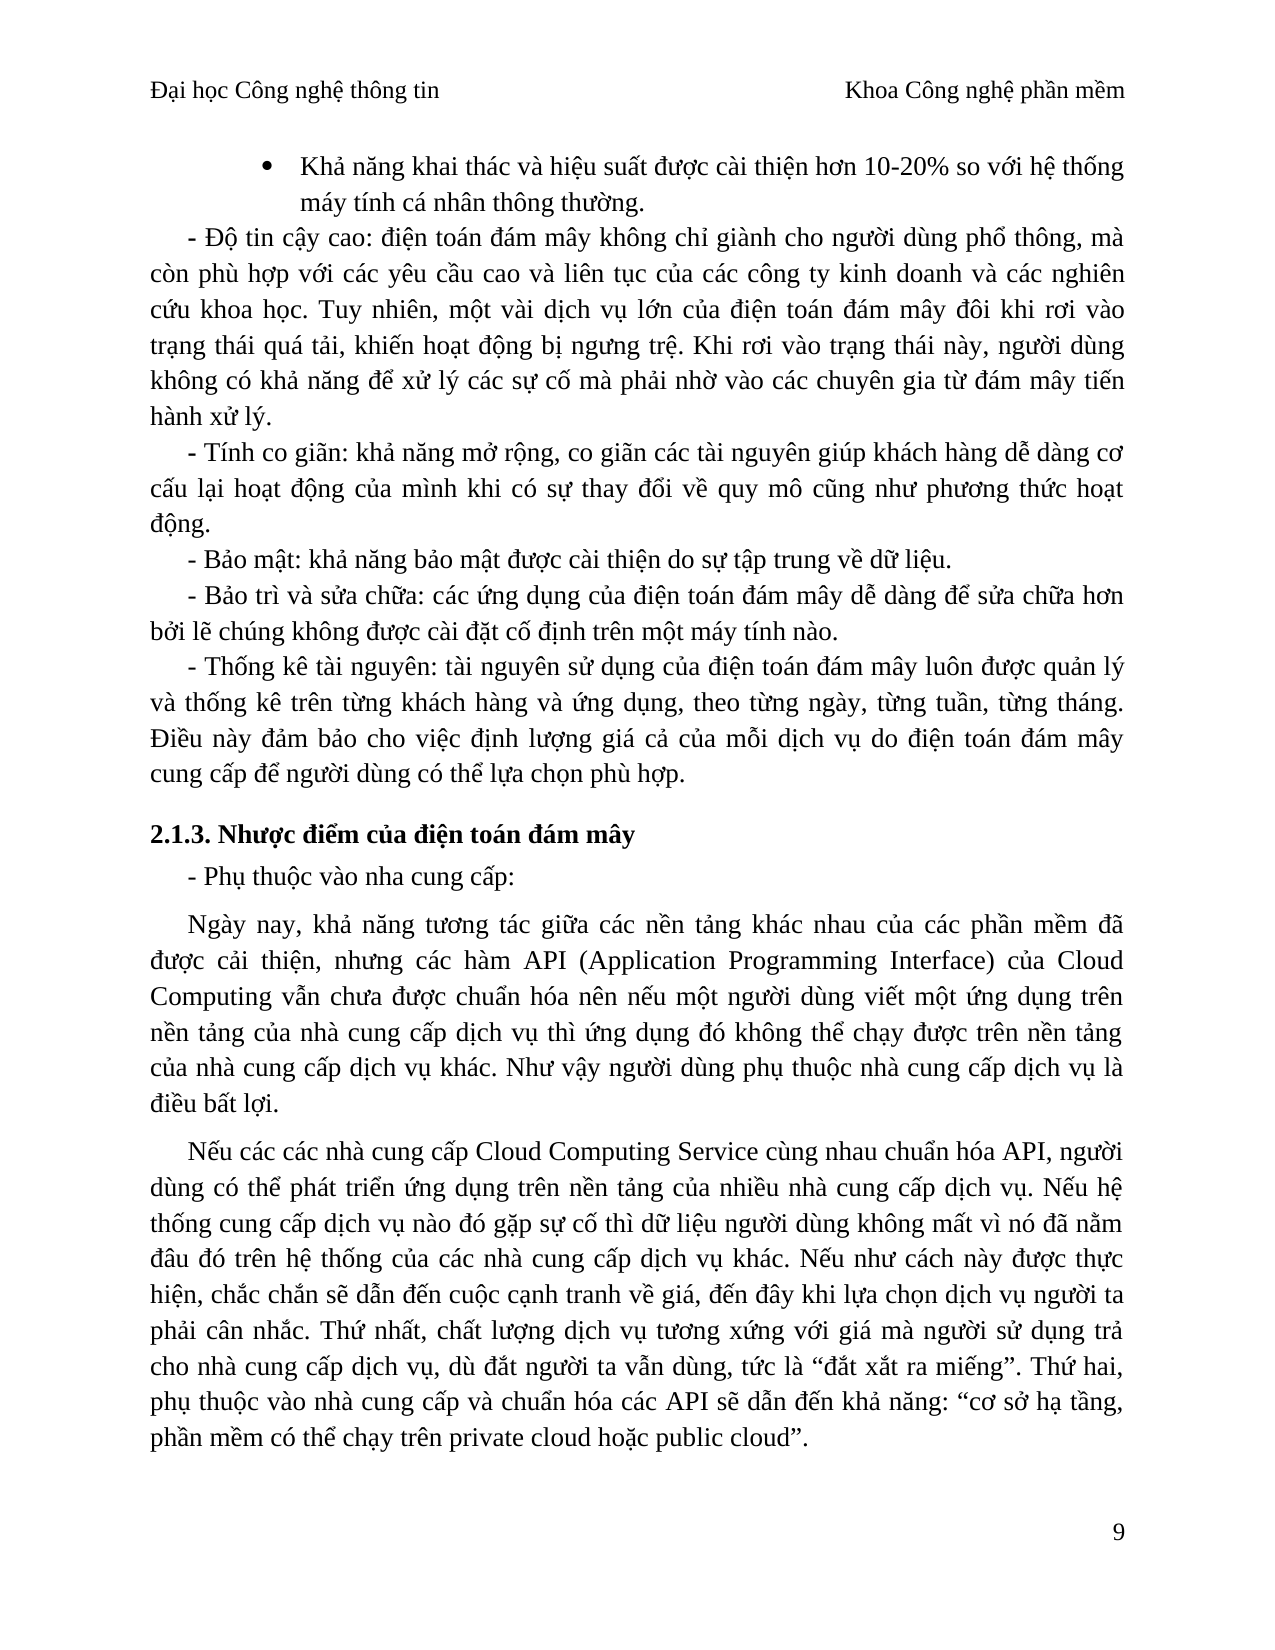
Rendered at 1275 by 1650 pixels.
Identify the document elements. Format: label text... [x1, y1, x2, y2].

list Khả năng khai thác và hiệu suất được cài thiện hơn 10-20% so với hệ thống máy tính cá nhân thông thường. [262, 150, 1125, 217]
text - Bảo mật: khả năng bảo mật được cài thiện do sự tập trung về dữ liệu. [150, 543, 1125, 574]
text - Phụ thuộc vào nha cung cấp: [150, 860, 1125, 891]
text - Độ tin cậy cao: điện toán đám mây không chỉ giành cho người dùng phổ thông, mà còn phù hợp với các yêu cầu cao và liên tục của các công ty kinh doanh và các nghiên cứu khoa học. Tuy nhiên, một vài dịch vụ lớn của điện toán đám mây đôi khi rơi vào trạng thái quá tải, khiến hoạt động bị ngưng trệ. Khi rơi vào trạng thái này, người dùng không có khả năng để xử lý các sự cố mà phải nhờ vào các chuyên gia từ đám mây tiến hành xử lý. [150, 222, 1125, 431]
text - Thống kê tài nguyên: tài nguyên sử dụng của điện toán đám mây luôn được quản lý và thống kê trên từng khách hàng và ứng dụng, theo từng ngày, từng tuần, từng tháng. Điều này đảm bảo cho việc định lượng giá cả của mỗi dịch vụ do điện toán đám mây cung cấp để người dùng có thể lựa chọn phù hợp. [150, 650, 1125, 789]
text Ngày nay, khả năng tương tác giữa các nền tảng khác nhau của các phần mềm đã được cải thiện, nhưng các hàm API (Application Programming Interface) của Cloud Computing vẫn chưa được chuẩn hóa nên nếu một người dùng viết một ứng dụng trên nền tảng của nhà cung cấp dịch vụ thì ứng dụng đó không thể chạy được trên nền tảng của nhà cung cấp dịch vụ khác. Như vậy người dùng phụ thuộc nhà cung cấp dịch vụ là điều bất lợi. [150, 908, 1125, 1118]
text - Tính co giãn: khả năng mở rộng, co giãn các tài nguyên giúp khách hàng dễ dàng cơ cấu lại hoạt động của mình khi có sự thay đổi về quy mô cũng như phương thức hoạt động. [150, 436, 1125, 538]
text - Bảo trì và sửa chữa: các ứng dụng của điện toán đám mây dễ dàng để sửa chữa hơn bởi lẽ chúng không được cài đặt cố định trên một máy tính nào. [150, 579, 1125, 646]
subtitle 2.1.3. Nhược điểm của điện toán đám mây [150, 818, 1125, 849]
text Nếu các các nhà cung cấp Cloud Computing Service cùng nhau chuẩn hóa API, người dùng có thể phát triển ứng dụng trên nền tảng của nhiều nhà cung cấp dịch vụ. Nếu hệ thống cung cấp dịch vụ nào đó gặp sự cố thì dữ liệu người dùng không mất vì nó đã nằm đâu đó trên hệ thống của các nhà cung cấp dịch vụ khác. Nếu như cách này được thực hiện, chắc chắn sẽ dẫn đến cuộc cạnh tranh về giá, đến đây khi lựa chọn dịch vụ người ta phải cân nhắc. Thứ nhất, chất lượng dịch vụ tương xứng với giá mà người sử dụng trả cho nhà cung cấp dịch vụ, dù đắt người ta vẫn dùng, tức là “đắt xắt ra miếng”. Thứ hai, phụ thuộc vào nhà cung cấp và chuẩn hóa các API sẽ dẫn đến khả năng: “cơ sở hạ tầng, phần mềm có thể chạy trên private cloud hoặc public cloud”. [150, 1135, 1125, 1452]
